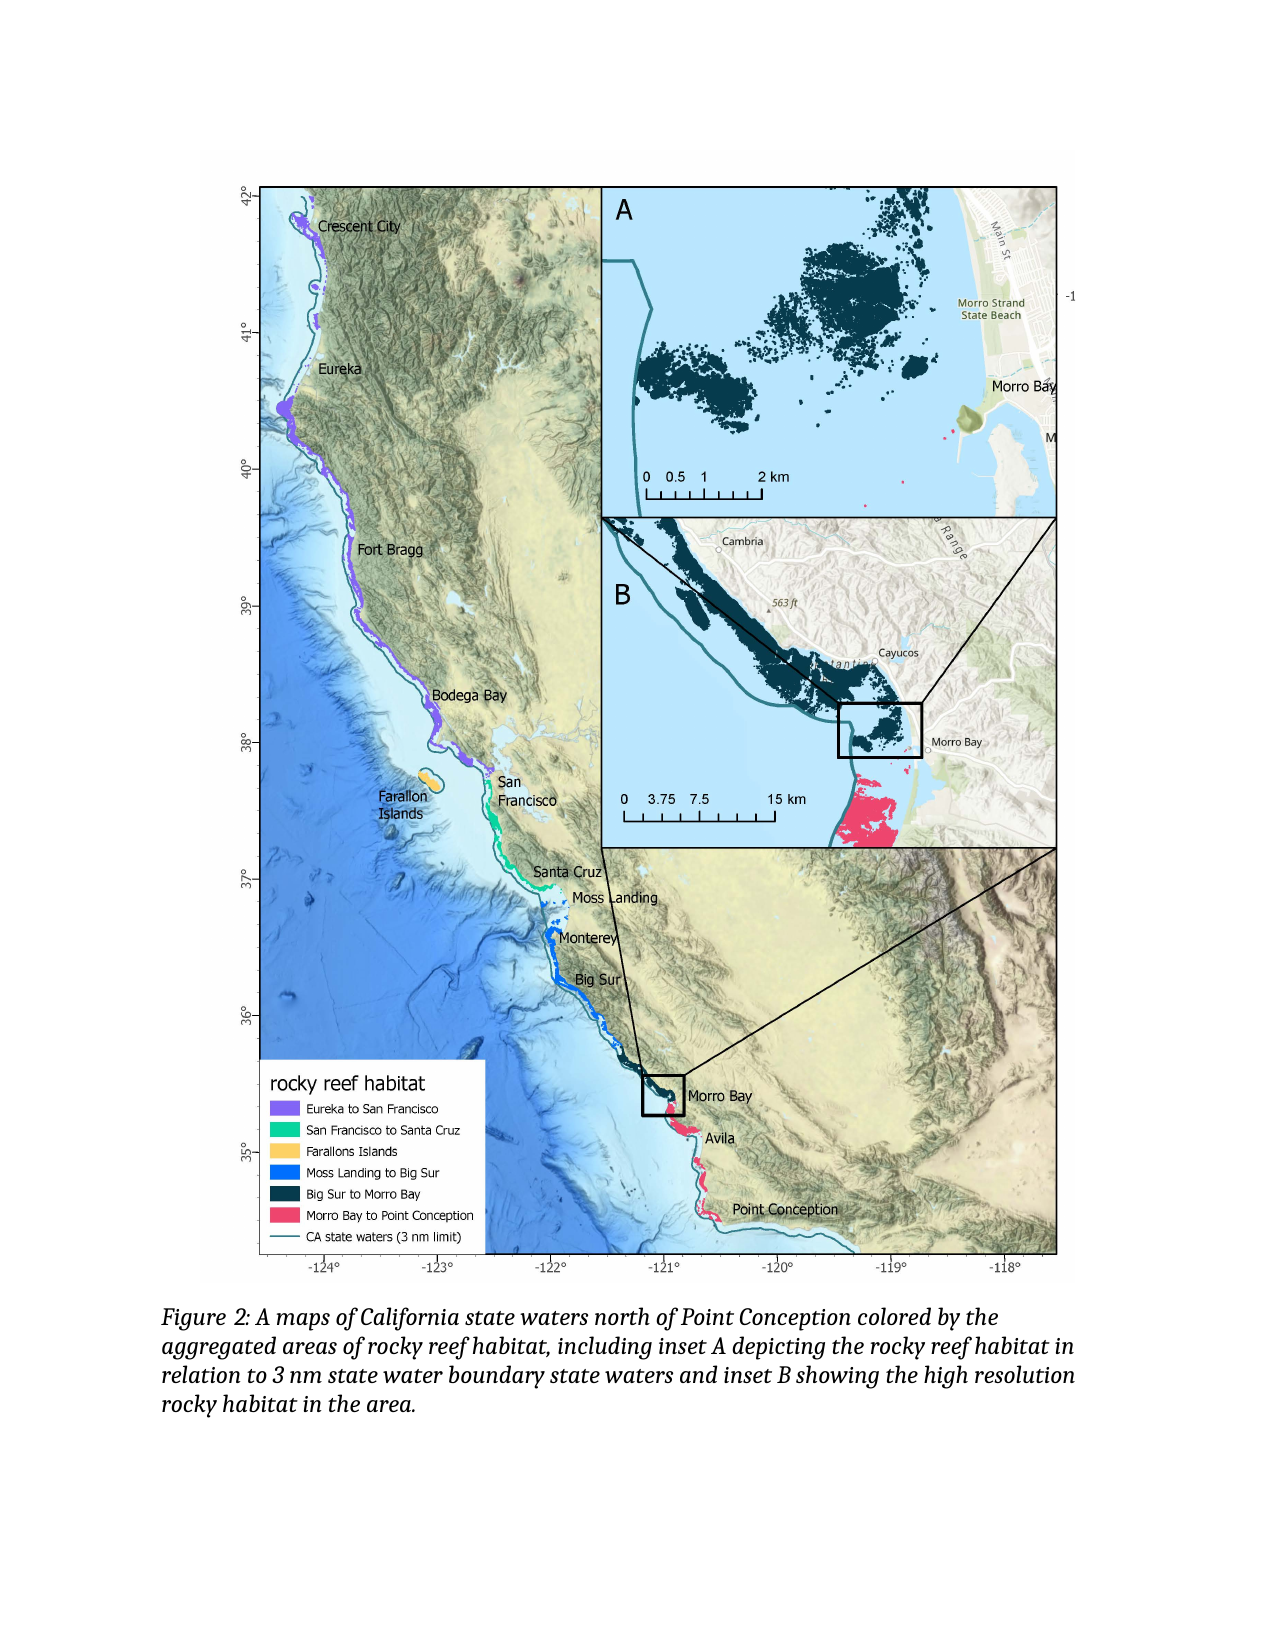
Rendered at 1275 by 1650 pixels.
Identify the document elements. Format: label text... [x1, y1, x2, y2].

table_header Figure 2: A maps of California state waters north of Point Conception colored by the aggregated areas of rocky reef habitat, including inset A depicting the rocky reef habitat in relation to 3 nm state water boundary state waters and inset B showing the high resolution rocky habitat in the area. [150, 150, 1125, 1431]
picture [200, 150, 1075, 1283]
